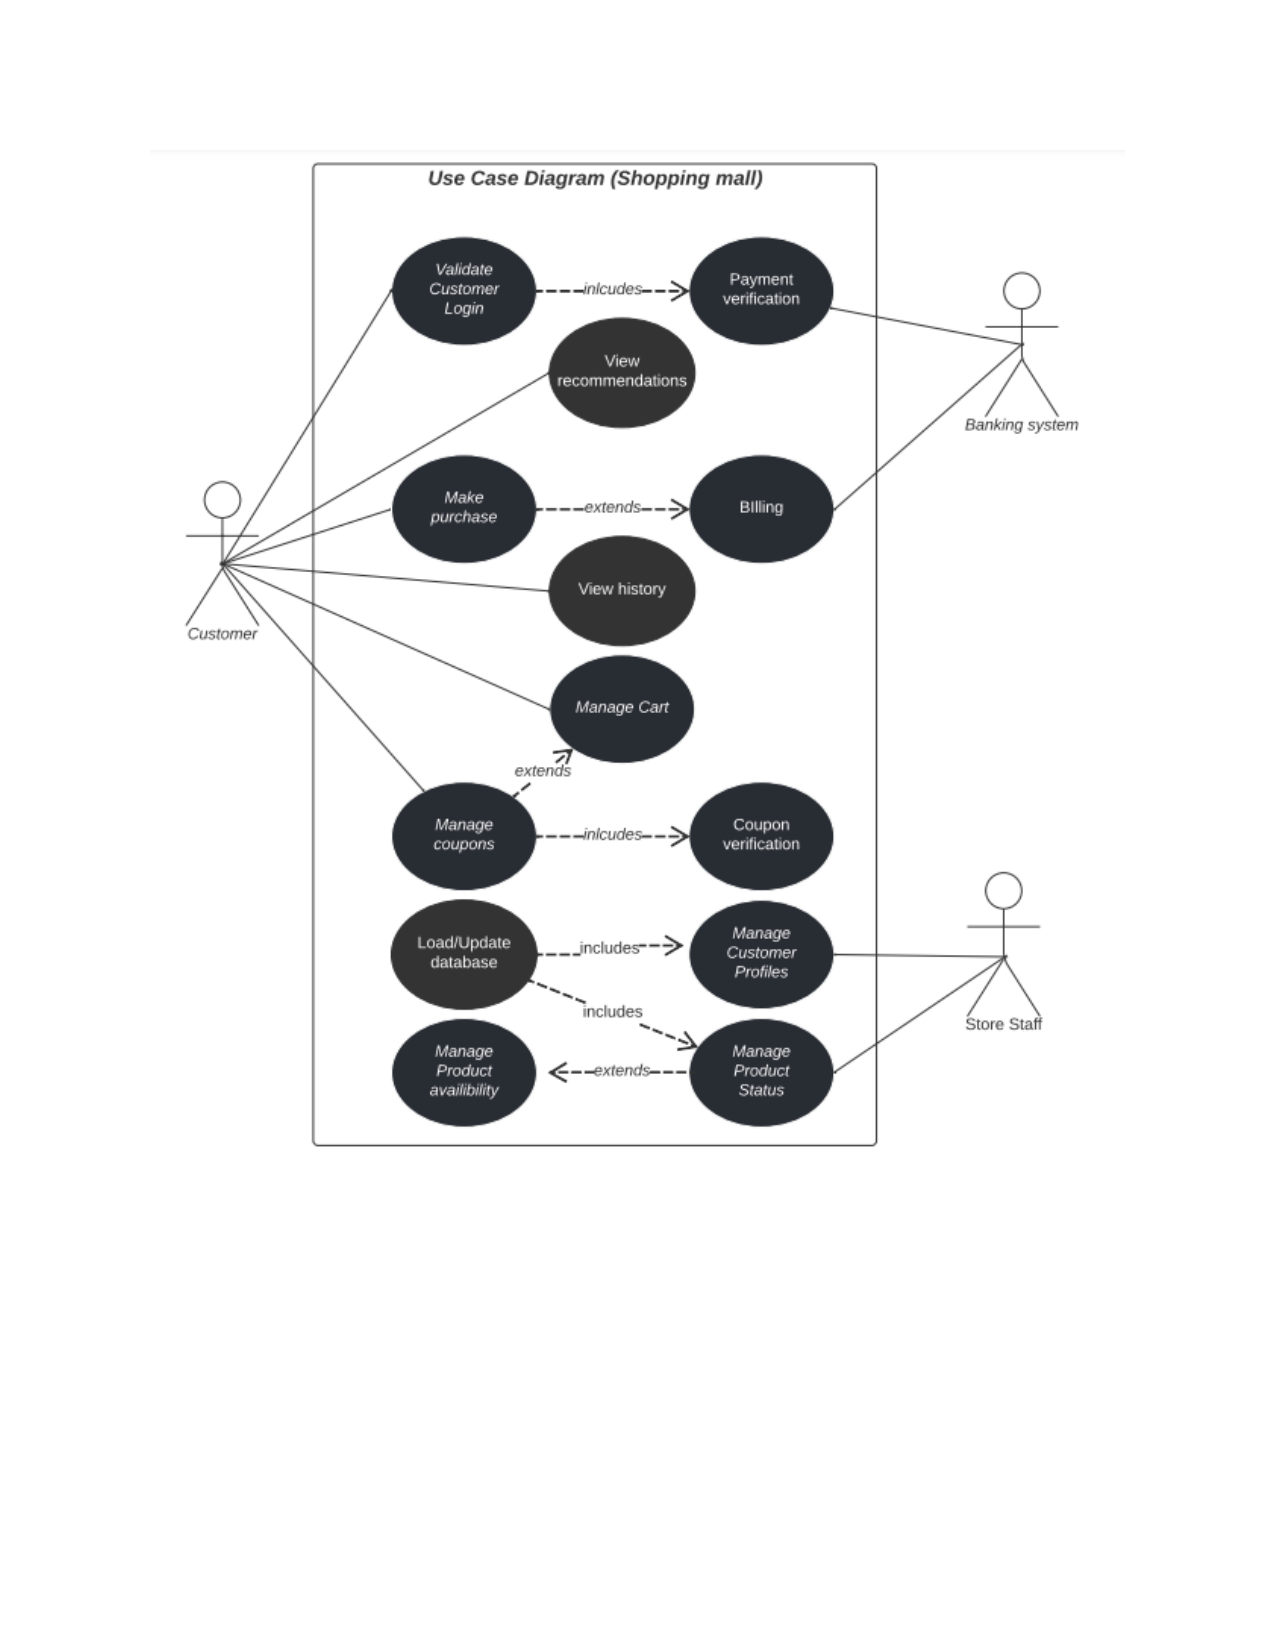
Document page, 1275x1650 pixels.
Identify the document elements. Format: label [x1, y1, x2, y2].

picture [150, 150, 1125, 1183]
